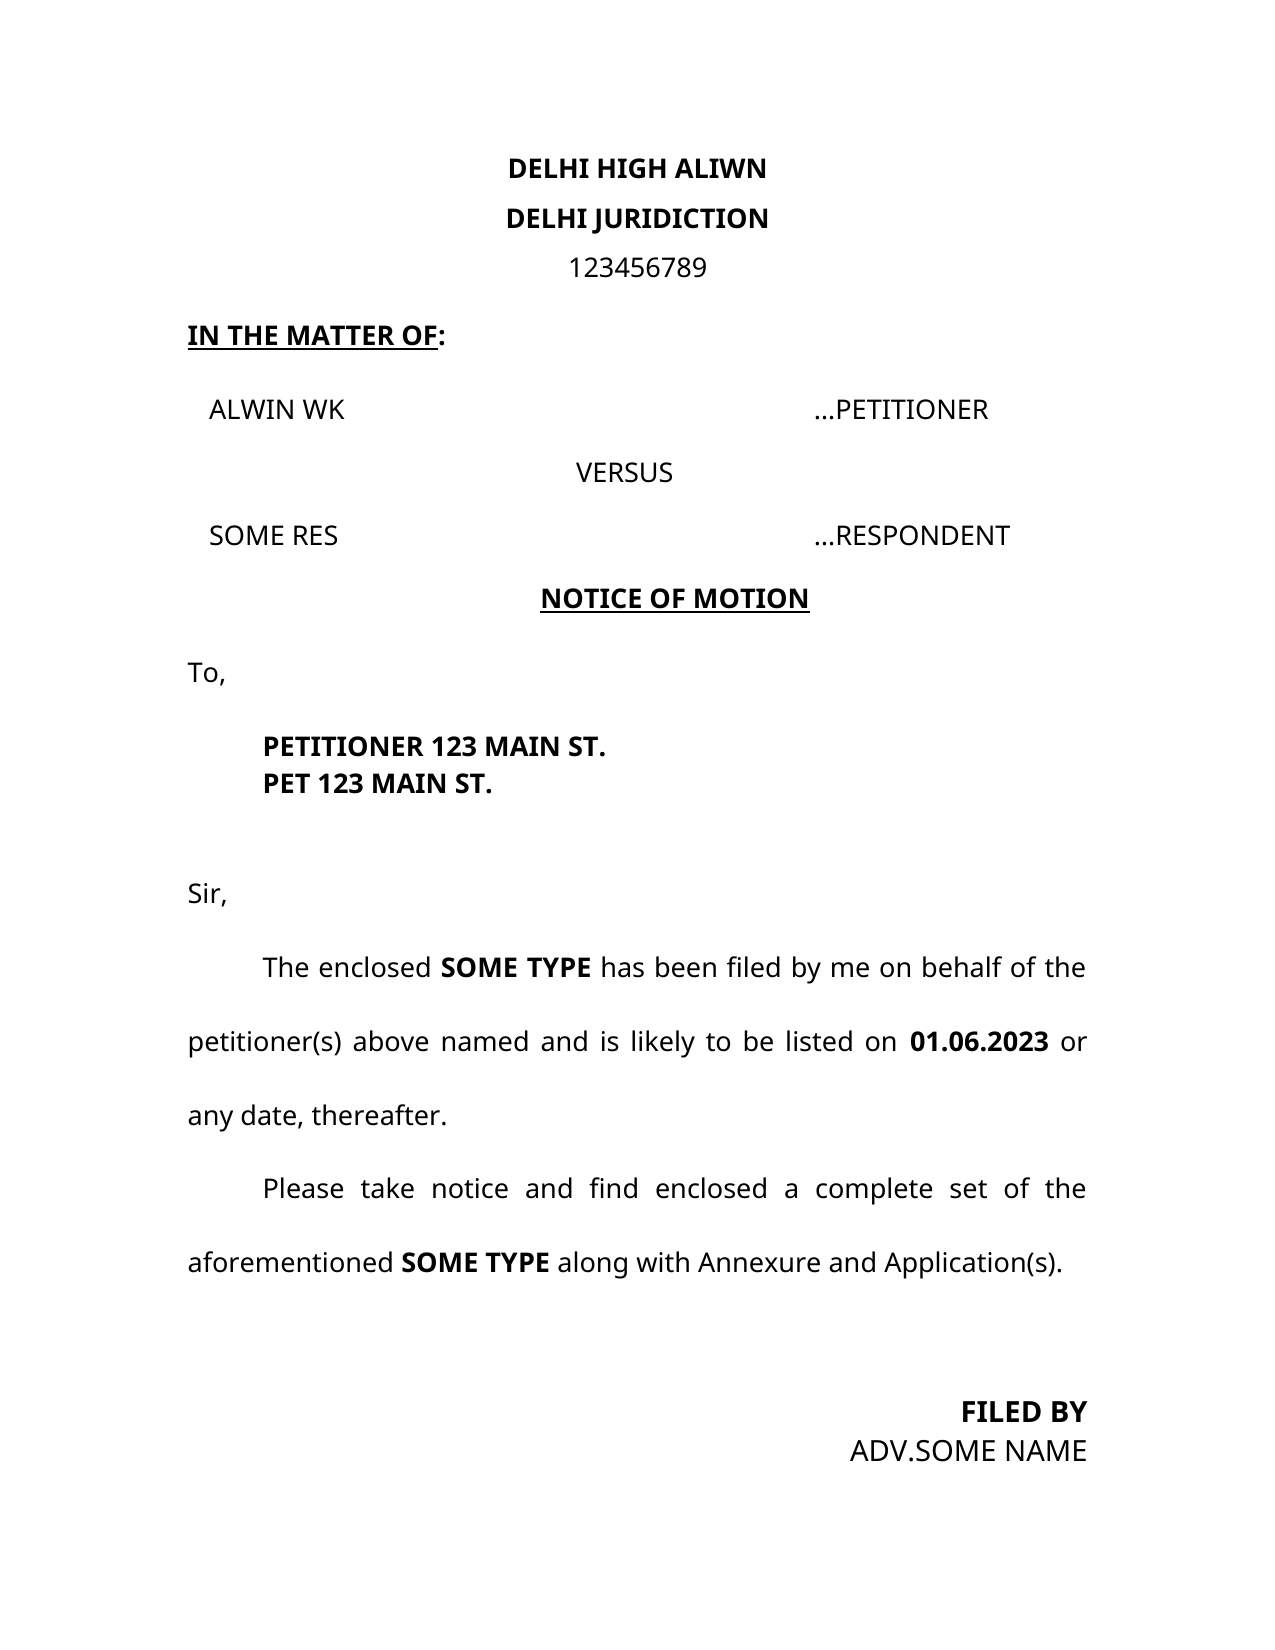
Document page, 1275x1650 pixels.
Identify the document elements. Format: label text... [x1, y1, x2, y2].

text DELHI HIGH ALIWN [187, 150, 1087, 187]
text NOTICE OF MOTION [187, 580, 1087, 617]
text Sir, [187, 875, 1087, 912]
text To, [187, 653, 1087, 690]
table_cell …RESPONDENT [803, 517, 1052, 580]
text PET 123 MAIN ST. [187, 764, 1087, 801]
text ADV.SOME NAME [187, 1431, 1087, 1470]
text FILED BY [187, 1391, 1087, 1431]
table_cell SOME RES [198, 517, 802, 580]
table_cell VERSUS [198, 454, 1052, 517]
text The enclosed SOME TYPE has been filed by me on behalf of the petitioner(s) above named and is likely to be listed on 01.06.2023 or any date, thereafter. [187, 948, 1087, 1133]
text DELHI JURIDICTION [187, 199, 1087, 236]
text IN THE MATTER OF: [187, 317, 1087, 353]
text Please take notice and find enclosed a complete set of the aforementioned SOME TYPE along with Annexure and Application(s). [187, 1170, 1087, 1280]
table_header ALWIN WK [198, 390, 802, 453]
text PETITIONER 123 MAIN ST. [187, 727, 1087, 764]
text 123456789 [187, 249, 1087, 286]
table_header …PETITIONER [803, 390, 1052, 453]
